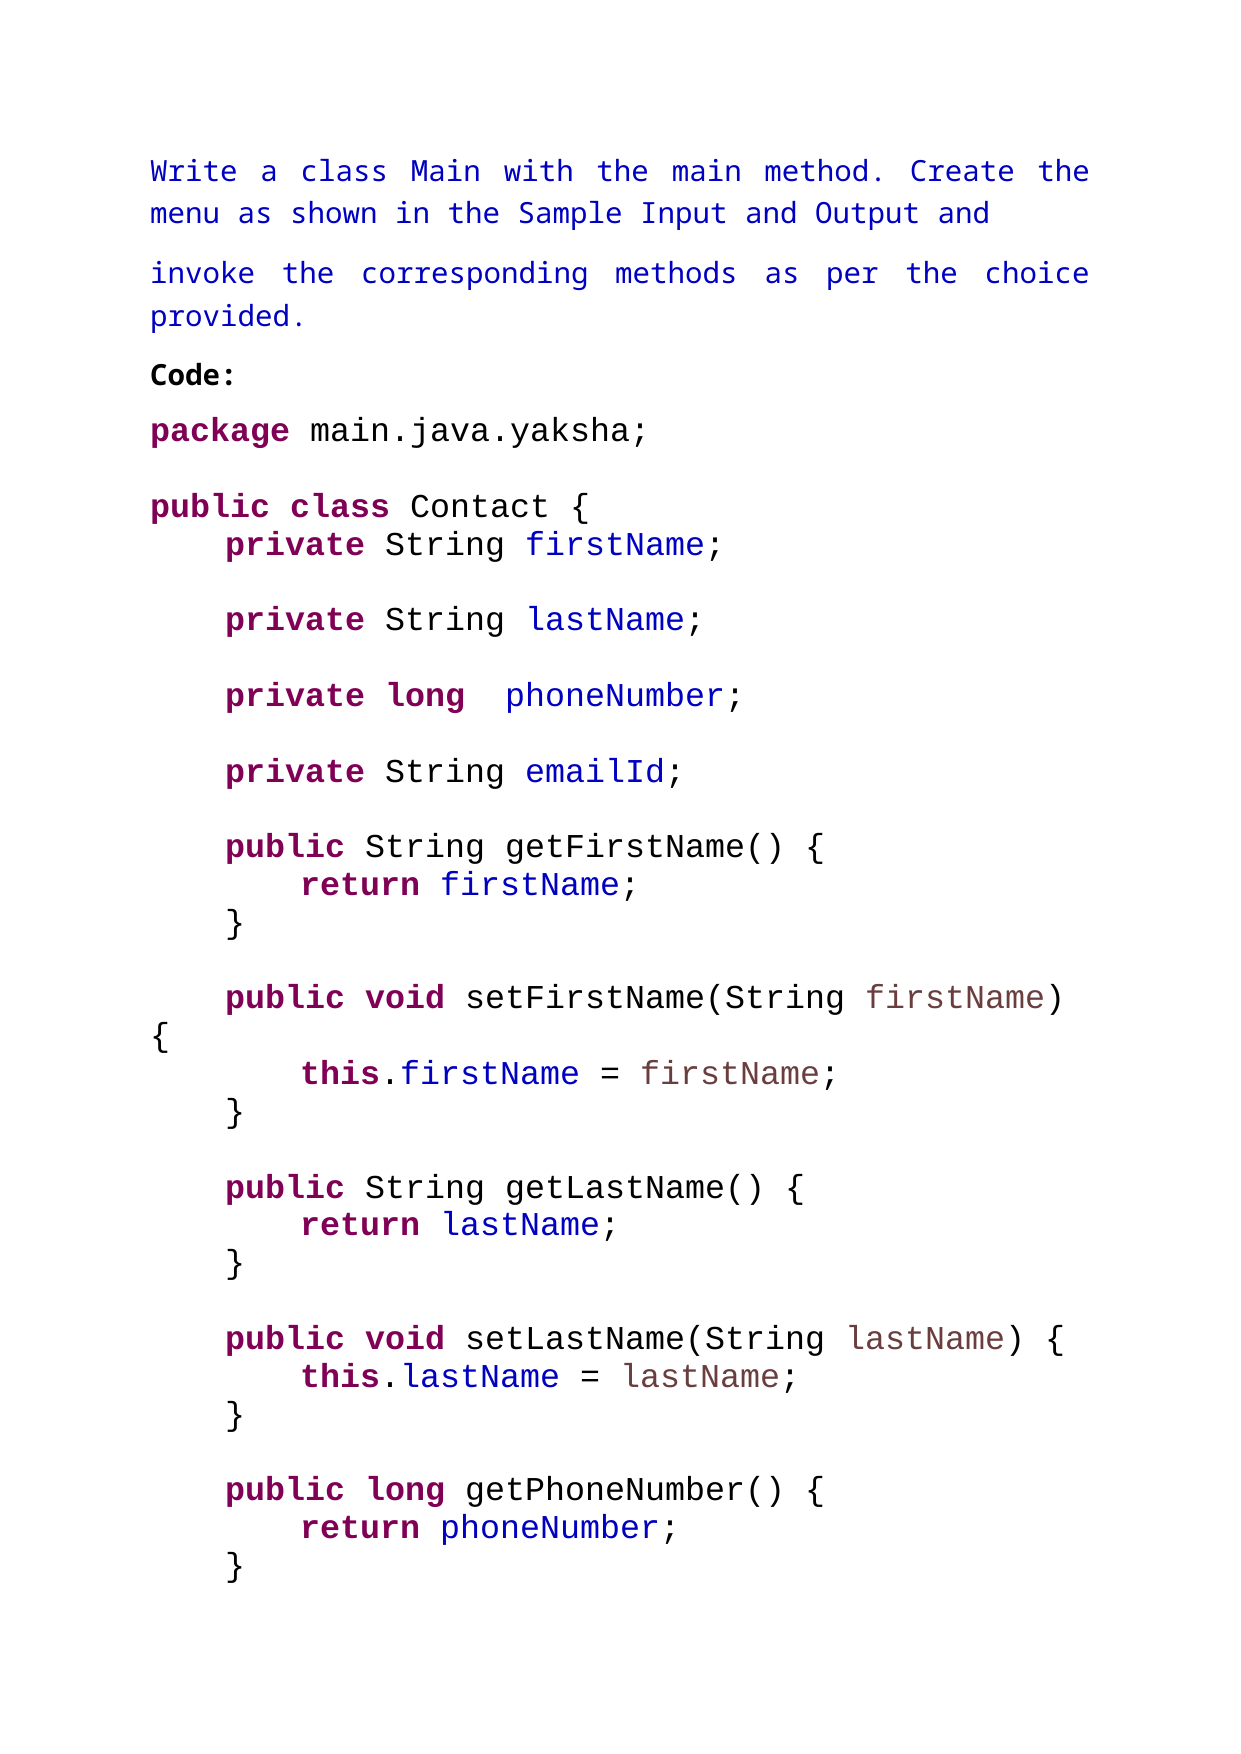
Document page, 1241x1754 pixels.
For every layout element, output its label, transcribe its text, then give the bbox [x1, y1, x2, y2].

text } [150, 906, 1090, 943]
text } [150, 1095, 1090, 1132]
text public String getFirstName() { [150, 830, 1090, 868]
text this.firstName = firstName; [150, 1057, 1090, 1095]
text return lastName; [150, 1208, 1090, 1246]
text public void setFirstName(String firstName) { [150, 981, 1090, 1057]
text package main.java.yaksha; [150, 414, 1090, 452]
text private long phoneNumber; [150, 679, 1090, 717]
text } [150, 1397, 1090, 1435]
text private String lastName; [150, 603, 1090, 641]
text private String emailId; [150, 754, 1090, 792]
text Code: [150, 354, 1090, 394]
text public long getPhoneNumber() { [150, 1473, 1090, 1511]
text public String getLastName() { [150, 1170, 1090, 1208]
text invoke the corresponding methods as per the choice provided. [150, 252, 1090, 335]
text this.lastName = lastName; [150, 1359, 1090, 1397]
text return phoneNumber; [150, 1511, 1090, 1548]
text Write a class Main with the main method. Create the menu as shown in the Sample Input and Output and [150, 150, 1090, 232]
text public void setLastName(String lastName) { [150, 1322, 1090, 1359]
text public class Contact { [150, 490, 1090, 527]
text } [150, 1246, 1090, 1284]
text private String firstName; [150, 527, 1090, 565]
text } [150, 1548, 1090, 1586]
text return firstName; [150, 868, 1090, 906]
